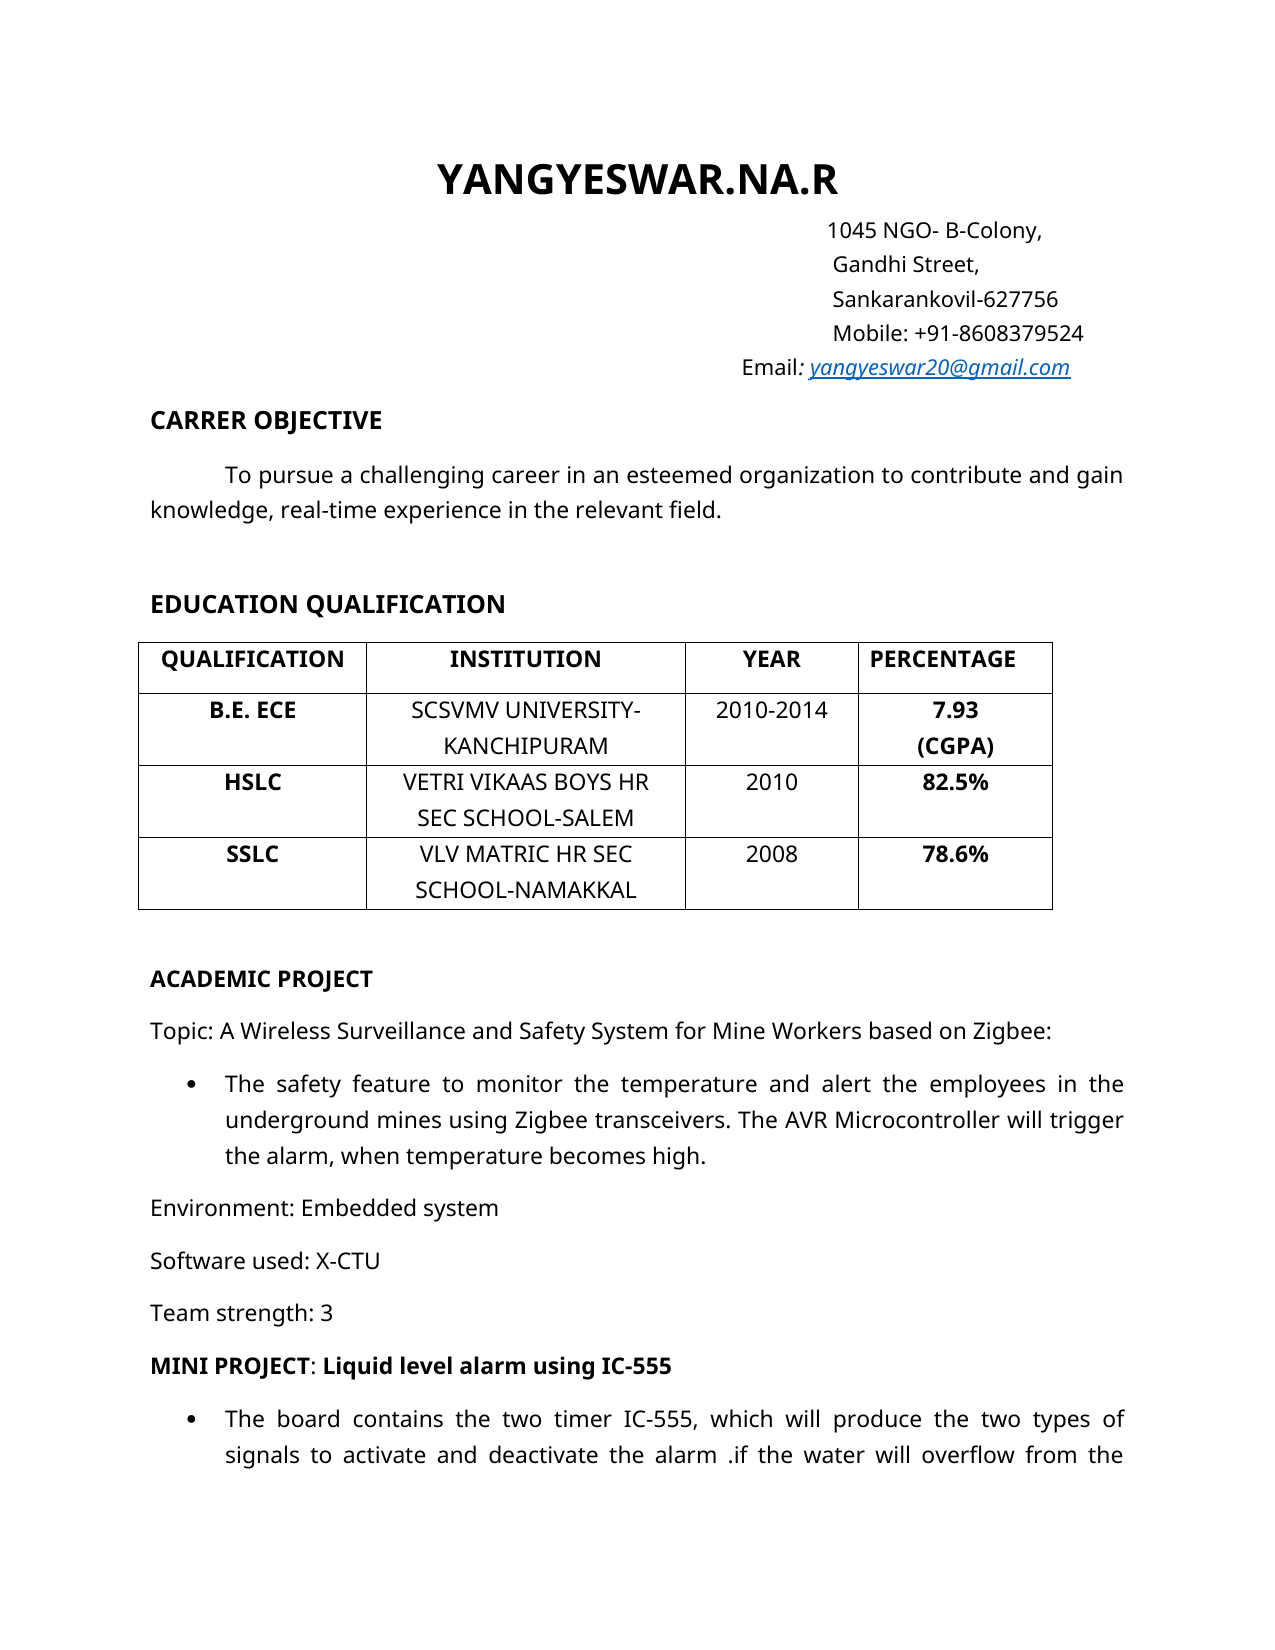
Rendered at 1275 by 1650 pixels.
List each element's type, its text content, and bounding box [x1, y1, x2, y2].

list The safety feature to monitor the temperature and alert the employees in the underground mines using Zigbee transceivers. The AVR Microcontroller will trigger the alarm, when temperature becomes high. [187, 1068, 1125, 1171]
text CARRER OBJECTIVE [150, 403, 1125, 437]
list To pursue a challenging career in an esteemed organization to contribute and gain knowledge, real-time experience in the relevant field. [150, 458, 1125, 526]
text MINI PROJECT: Liquid level alarm using IC-555 [150, 1350, 1125, 1381]
table_cell 2010 [686, 766, 858, 837]
table_header YEAR [686, 643, 858, 693]
table_cell HSLC [139, 766, 366, 837]
table_cell 2008 [686, 838, 858, 909]
table_cell 2010-2014 [686, 694, 858, 765]
text Team strength: 3 [150, 1297, 1125, 1329]
text Gandhi Street, [150, 249, 1125, 279]
text EDUCATION QUALIFICATION [150, 586, 1125, 620]
text Sankarankovil-627756 [150, 283, 1125, 313]
table_cell VETRI VIKAAS BOYS HR SEC SCHOOL-SALEM [367, 766, 685, 837]
text Software used: X-CTU [150, 1245, 1125, 1276]
table_cell 82.5% [859, 766, 1052, 837]
text ACADEMIC PROJECT [150, 962, 1125, 994]
table_header INSTITUTION [367, 643, 685, 693]
table_cell SCSVMV UNIVERSITY- KANCHIPURAM [367, 694, 685, 765]
text Mobile: +91-8608379524 [150, 318, 1125, 347]
text 1045 NGO- B-Colony, [150, 215, 1125, 245]
text YANGYESWAR.NA.R [150, 150, 1125, 207]
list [187, 1403, 1125, 1470]
text Environment: Embedded system [150, 1192, 1125, 1223]
text Email: yangyeswar20@gmail.com [150, 352, 1125, 382]
table_cell SSLC [139, 838, 366, 909]
text Topic: A Wireless Surveillance and Safety System for Mine Workers based on Zigbee: [150, 1015, 1125, 1046]
table_cell 7.93 (CGPA) [859, 694, 1052, 765]
table_header QUALIFICATION [139, 643, 366, 693]
table_cell VLV MATRIC HR SEC SCHOOL-NAMAKKAL [367, 838, 685, 909]
table_header PERCENTAGE [859, 643, 1052, 693]
table_cell 78.6% [859, 838, 1052, 909]
table_cell B.E. ECE [139, 694, 366, 765]
